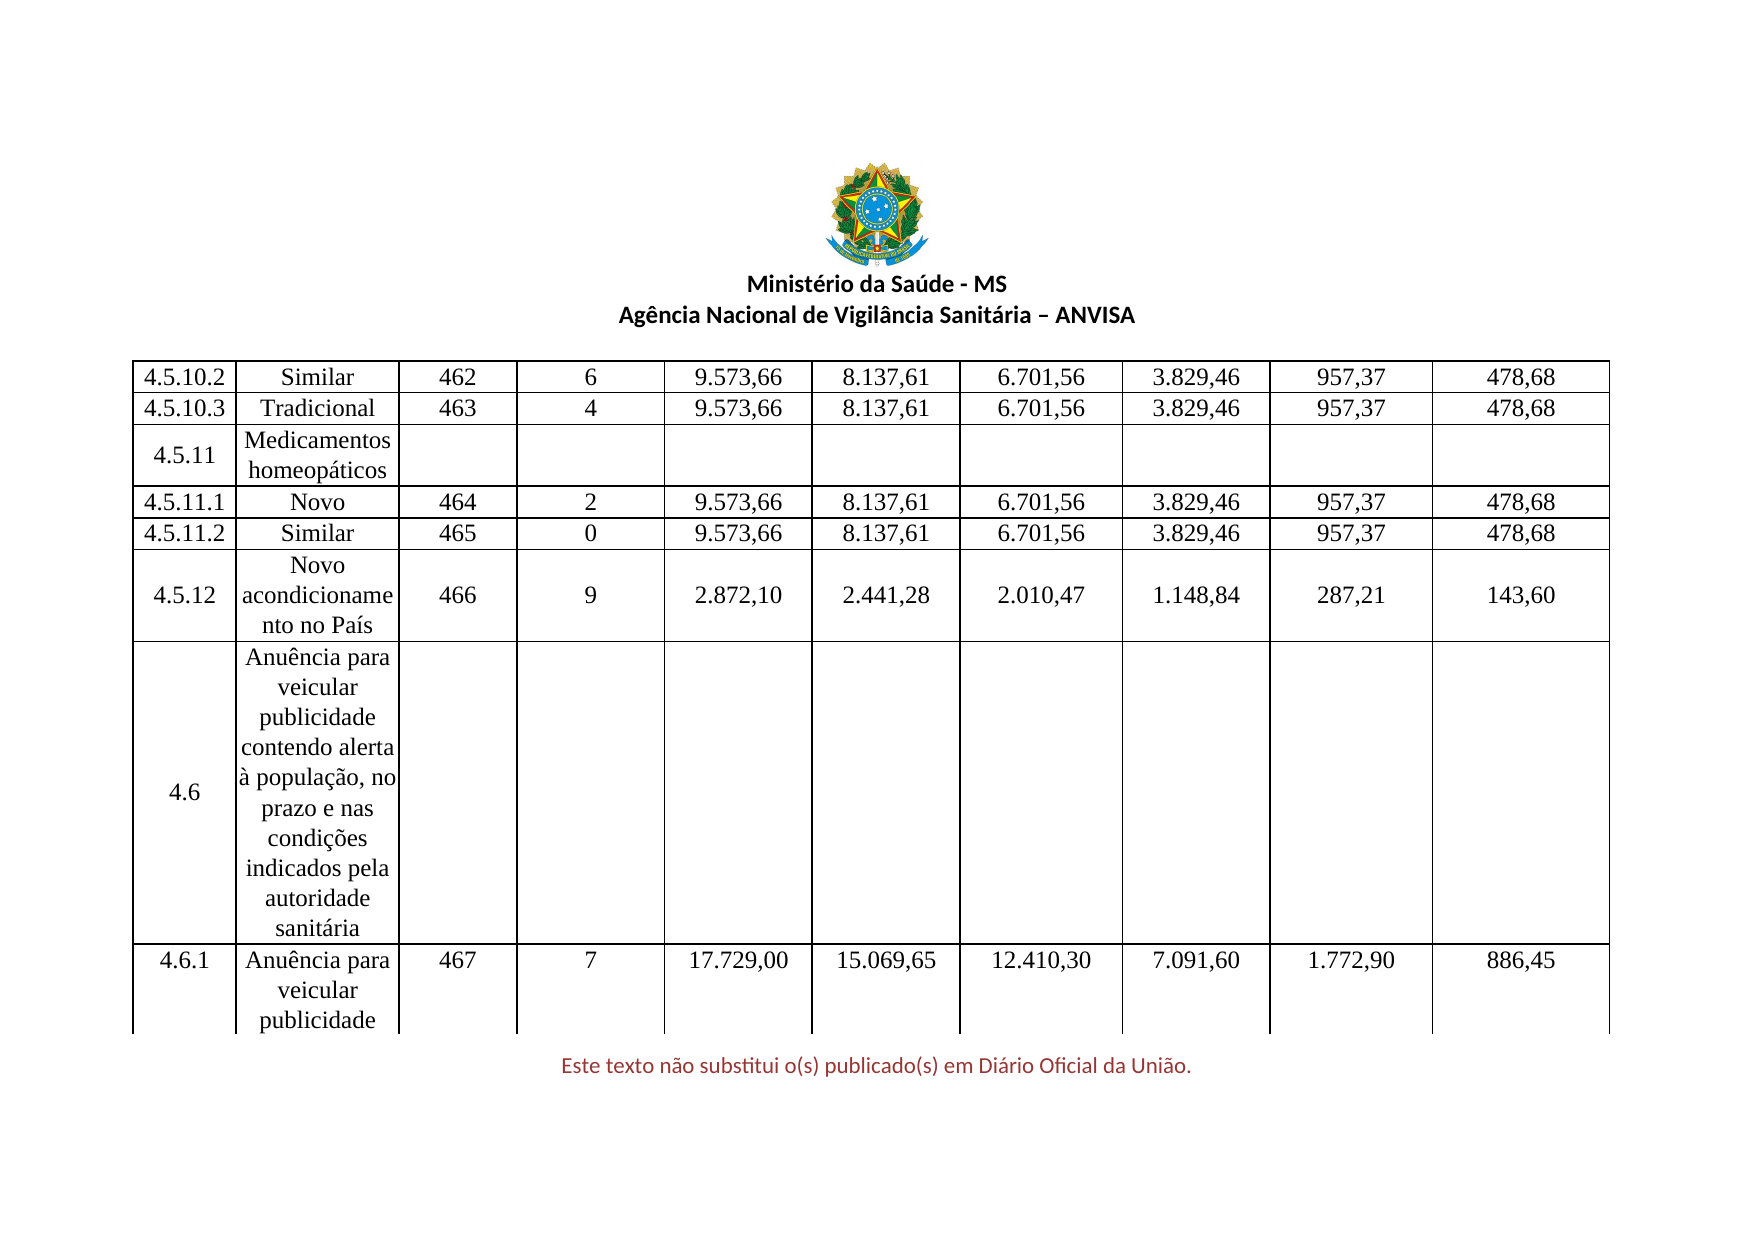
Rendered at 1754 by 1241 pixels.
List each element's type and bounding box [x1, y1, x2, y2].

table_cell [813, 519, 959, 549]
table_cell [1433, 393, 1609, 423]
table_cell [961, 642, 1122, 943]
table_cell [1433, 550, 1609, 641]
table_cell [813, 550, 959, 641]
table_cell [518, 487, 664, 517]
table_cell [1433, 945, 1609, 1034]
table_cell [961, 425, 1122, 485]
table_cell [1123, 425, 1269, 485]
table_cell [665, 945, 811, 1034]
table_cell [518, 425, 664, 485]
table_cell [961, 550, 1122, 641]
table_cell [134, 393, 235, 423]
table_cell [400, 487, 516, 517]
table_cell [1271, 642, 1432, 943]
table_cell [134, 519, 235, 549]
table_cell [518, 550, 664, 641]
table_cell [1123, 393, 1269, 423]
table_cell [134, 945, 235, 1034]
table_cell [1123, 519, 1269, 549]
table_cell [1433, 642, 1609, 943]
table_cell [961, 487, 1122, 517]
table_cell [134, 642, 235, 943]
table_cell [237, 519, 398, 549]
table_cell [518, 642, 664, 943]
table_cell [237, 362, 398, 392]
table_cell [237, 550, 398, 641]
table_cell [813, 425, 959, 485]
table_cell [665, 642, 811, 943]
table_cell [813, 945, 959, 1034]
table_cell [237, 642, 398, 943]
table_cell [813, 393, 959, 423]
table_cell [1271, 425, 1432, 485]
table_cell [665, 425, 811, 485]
picture [822, 160, 932, 269]
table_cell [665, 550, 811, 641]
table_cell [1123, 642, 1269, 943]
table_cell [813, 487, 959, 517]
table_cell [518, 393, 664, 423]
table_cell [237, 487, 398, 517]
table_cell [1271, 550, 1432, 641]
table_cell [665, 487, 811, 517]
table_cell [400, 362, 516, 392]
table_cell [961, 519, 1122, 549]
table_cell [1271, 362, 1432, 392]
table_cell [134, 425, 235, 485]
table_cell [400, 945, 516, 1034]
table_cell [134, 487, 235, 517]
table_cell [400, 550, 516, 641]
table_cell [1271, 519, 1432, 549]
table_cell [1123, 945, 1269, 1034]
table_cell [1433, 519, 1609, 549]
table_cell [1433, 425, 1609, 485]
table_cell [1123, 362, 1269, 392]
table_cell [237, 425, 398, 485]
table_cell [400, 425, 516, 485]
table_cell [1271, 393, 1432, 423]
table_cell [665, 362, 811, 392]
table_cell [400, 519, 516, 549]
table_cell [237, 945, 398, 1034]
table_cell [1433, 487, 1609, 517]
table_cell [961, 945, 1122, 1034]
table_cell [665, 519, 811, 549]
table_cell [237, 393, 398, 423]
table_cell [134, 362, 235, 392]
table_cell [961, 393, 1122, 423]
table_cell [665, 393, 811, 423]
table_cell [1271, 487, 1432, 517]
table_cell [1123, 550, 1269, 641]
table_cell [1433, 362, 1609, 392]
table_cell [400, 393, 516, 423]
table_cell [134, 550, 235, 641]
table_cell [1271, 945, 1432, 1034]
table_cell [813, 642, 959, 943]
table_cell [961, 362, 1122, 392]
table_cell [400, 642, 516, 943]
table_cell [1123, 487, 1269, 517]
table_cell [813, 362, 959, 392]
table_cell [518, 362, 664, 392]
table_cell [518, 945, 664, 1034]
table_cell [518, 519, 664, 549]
